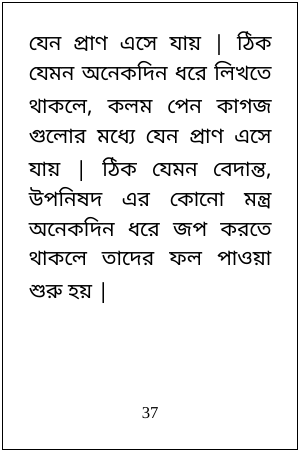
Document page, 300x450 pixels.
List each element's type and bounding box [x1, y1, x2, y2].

text [28, 28, 271, 307]
